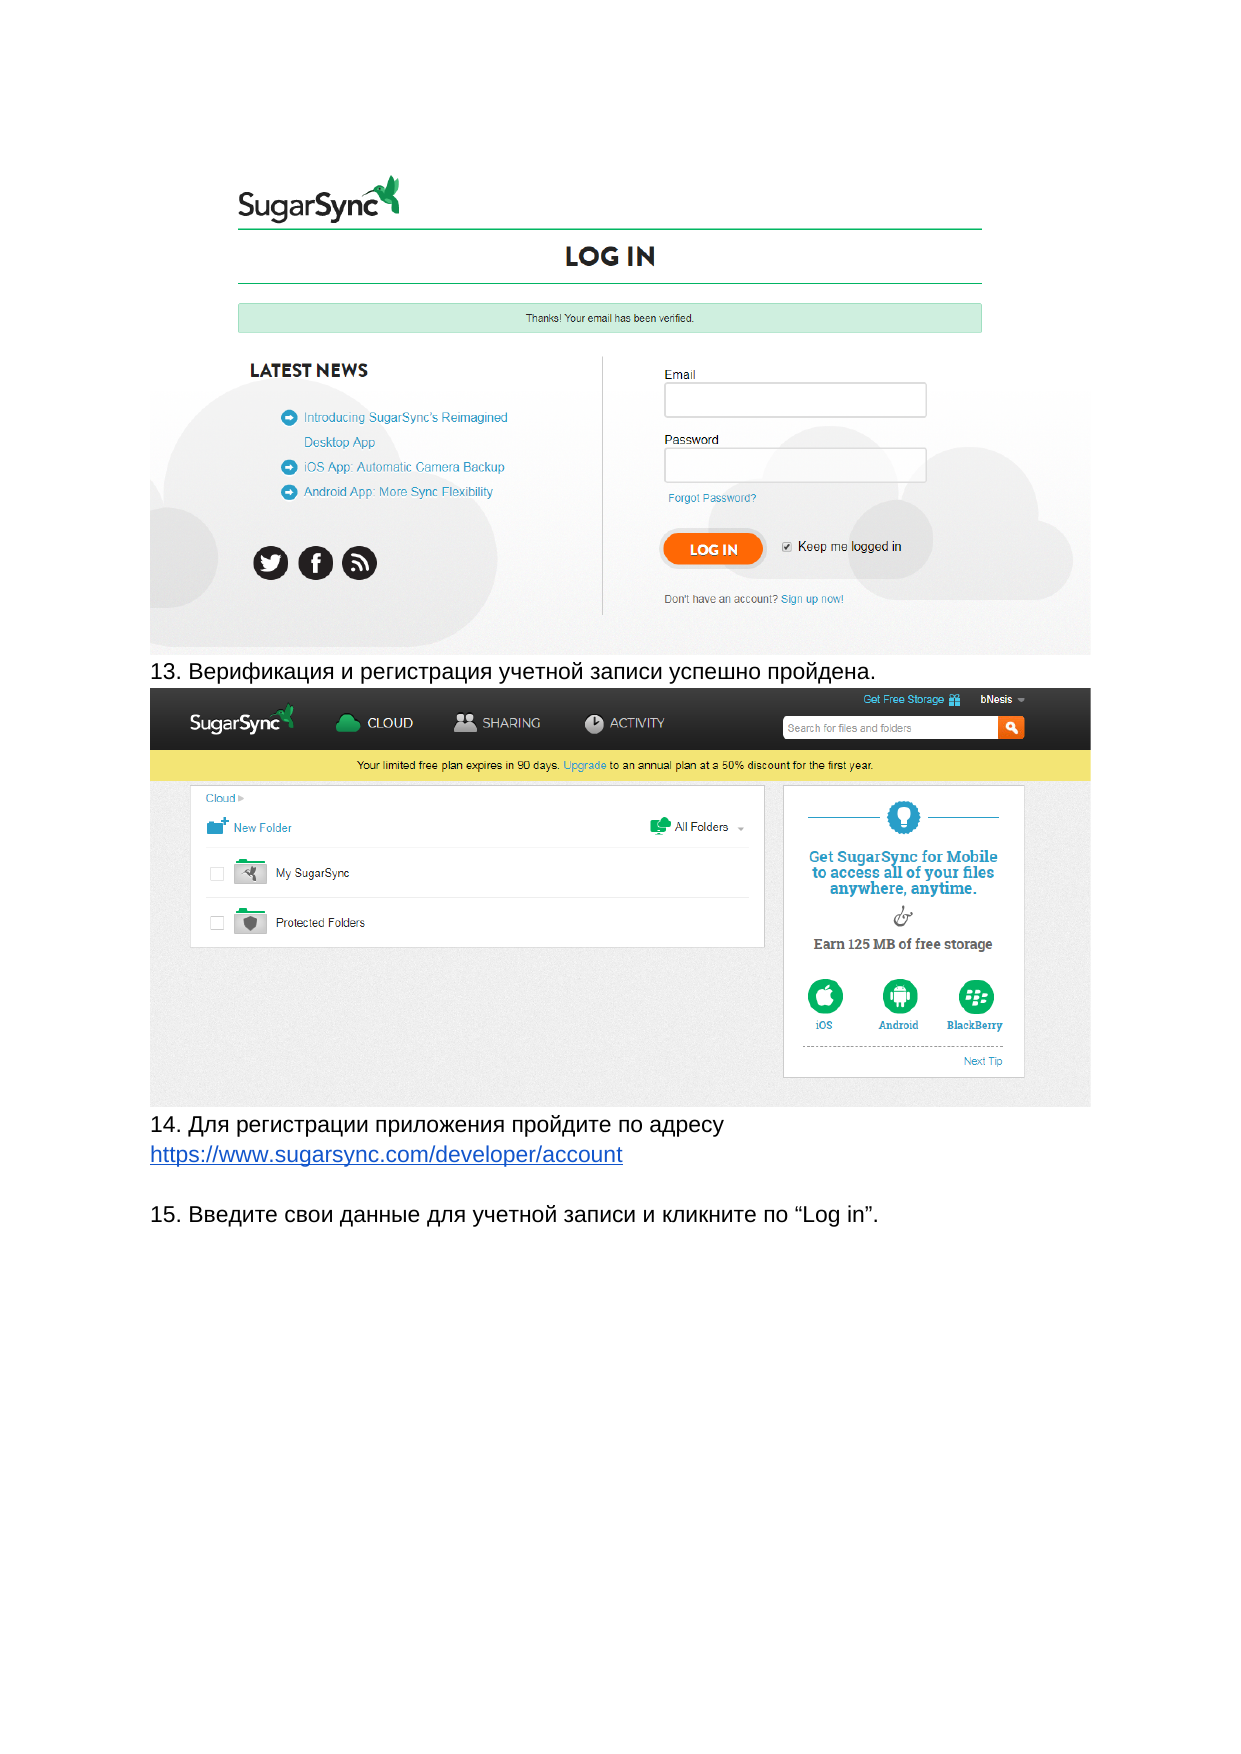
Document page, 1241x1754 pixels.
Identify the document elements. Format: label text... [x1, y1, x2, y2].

text 14. Для регистрации приложения пройдите по адресу https://www.sugarsync.com/developer/account [150, 1111, 1090, 1167]
picture [150, 688, 1091, 1107]
text 15. Введите свои данные для учетной записи и кликните по “Log in”. [150, 1201, 1090, 1228]
text 13. Верификация и регистрация учетной записи успешно пройдена. [150, 658, 1090, 684]
picture [150, 150, 1091, 655]
